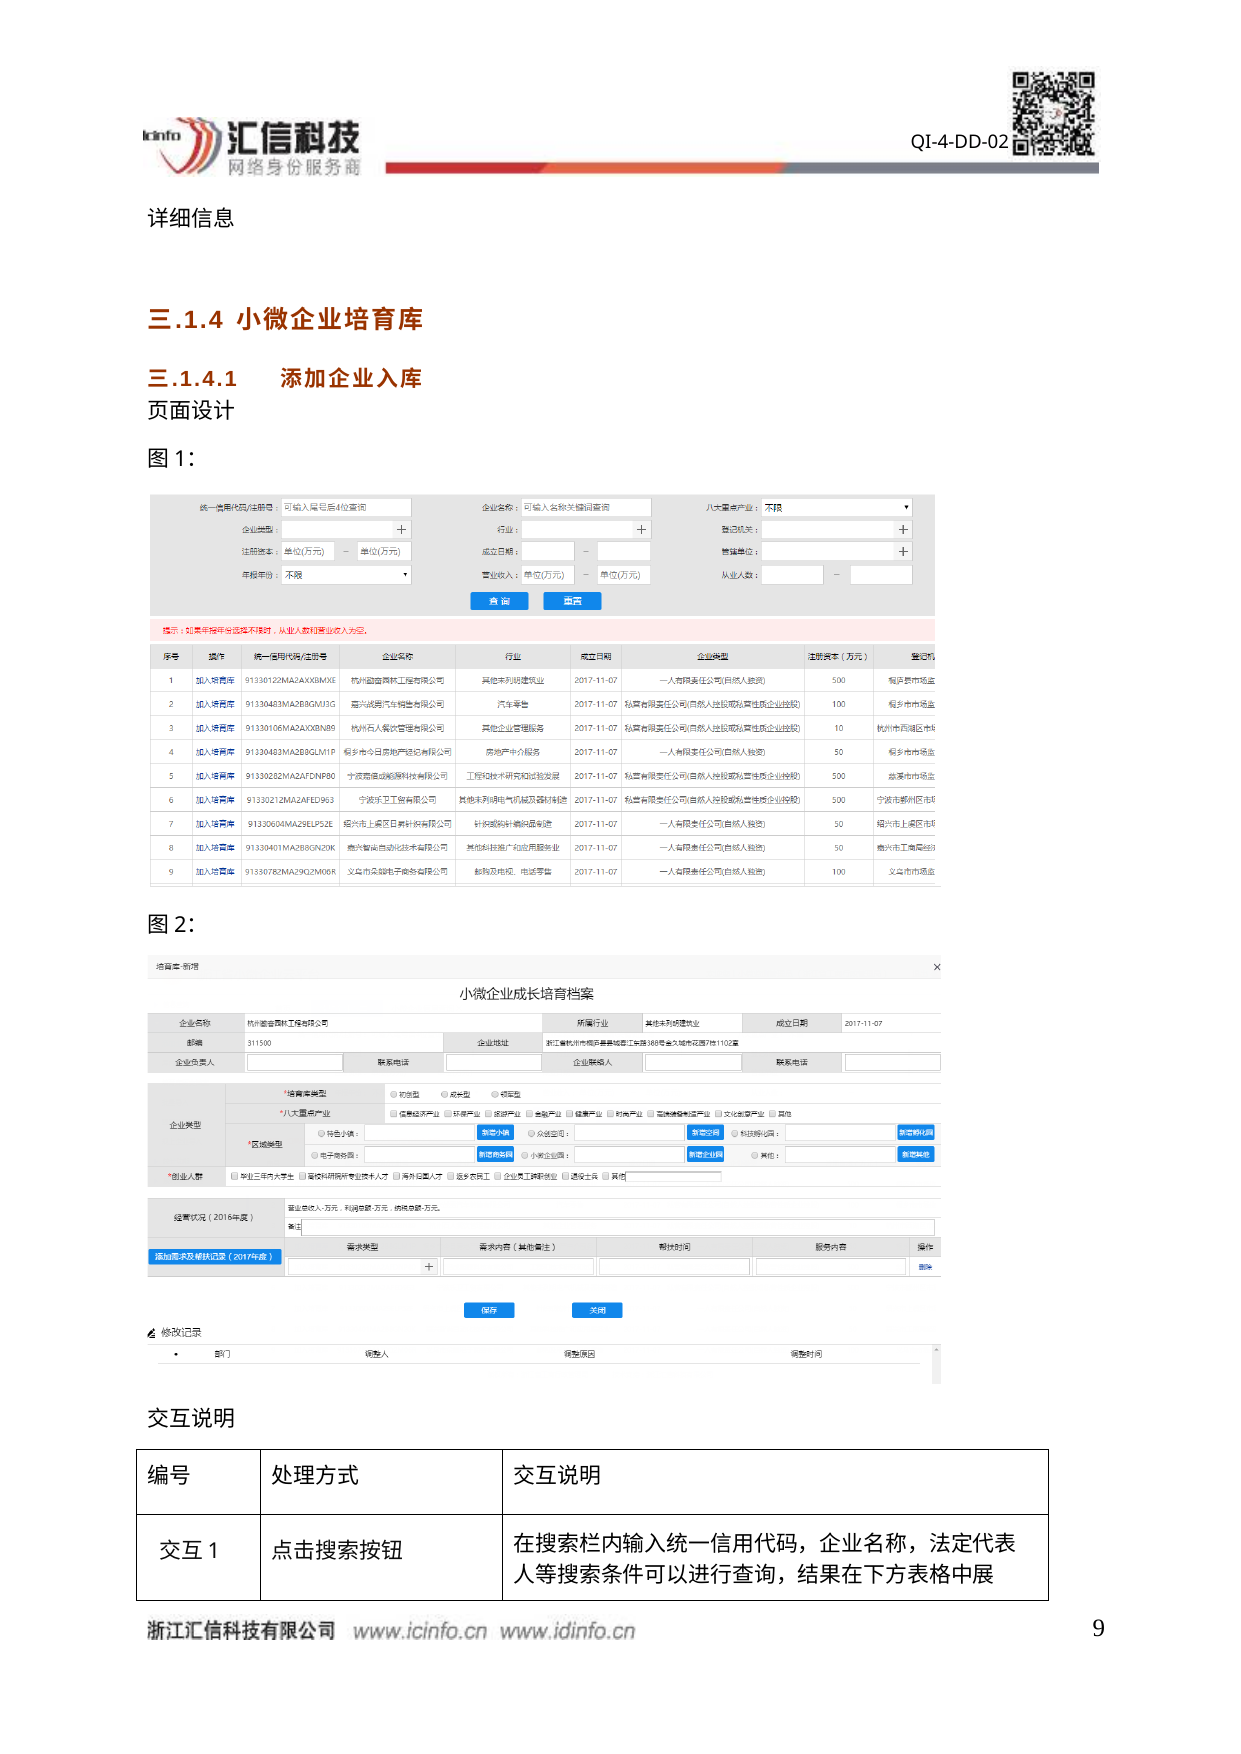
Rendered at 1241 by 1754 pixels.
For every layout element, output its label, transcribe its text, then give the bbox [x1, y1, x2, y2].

picture [143, 66, 1101, 177]
table_header 交互说明 [503, 1450, 1048, 1514]
text 页面设计 [148, 393, 1092, 424]
table_header 处理方式 [261, 1450, 502, 1514]
subtitle 添加企业入库 [148, 361, 1092, 393]
picture [147, 955, 941, 1384]
text 图1： [148, 441, 1092, 473]
picture [147, 1614, 645, 1640]
table_header 编号 [137, 1450, 260, 1514]
text 根据统一信用代码，企业名称，法定代表人等搜索条件实现模糊查询，进入详情页后搜索企业各项详细信息 [148, 201, 1092, 232]
text 交互说明 [148, 1401, 1092, 1432]
picture [147, 489, 941, 891]
table_cell 在搜索栏内输入统一信用代码，企业名称，法定代表人等搜索条件可以进行查询，结果在下方表格中展示，对数值型数据有合计，分页展示，默认分页条数为10条，可选分页条数按统一标准 [503, 1515, 1048, 1600]
text 图2： [148, 907, 1092, 939]
table_cell 交互1 [137, 1515, 260, 1600]
subtitle 小微企业培育库 [148, 300, 1092, 336]
table_cell 点击搜索按钮 [261, 1515, 502, 1600]
